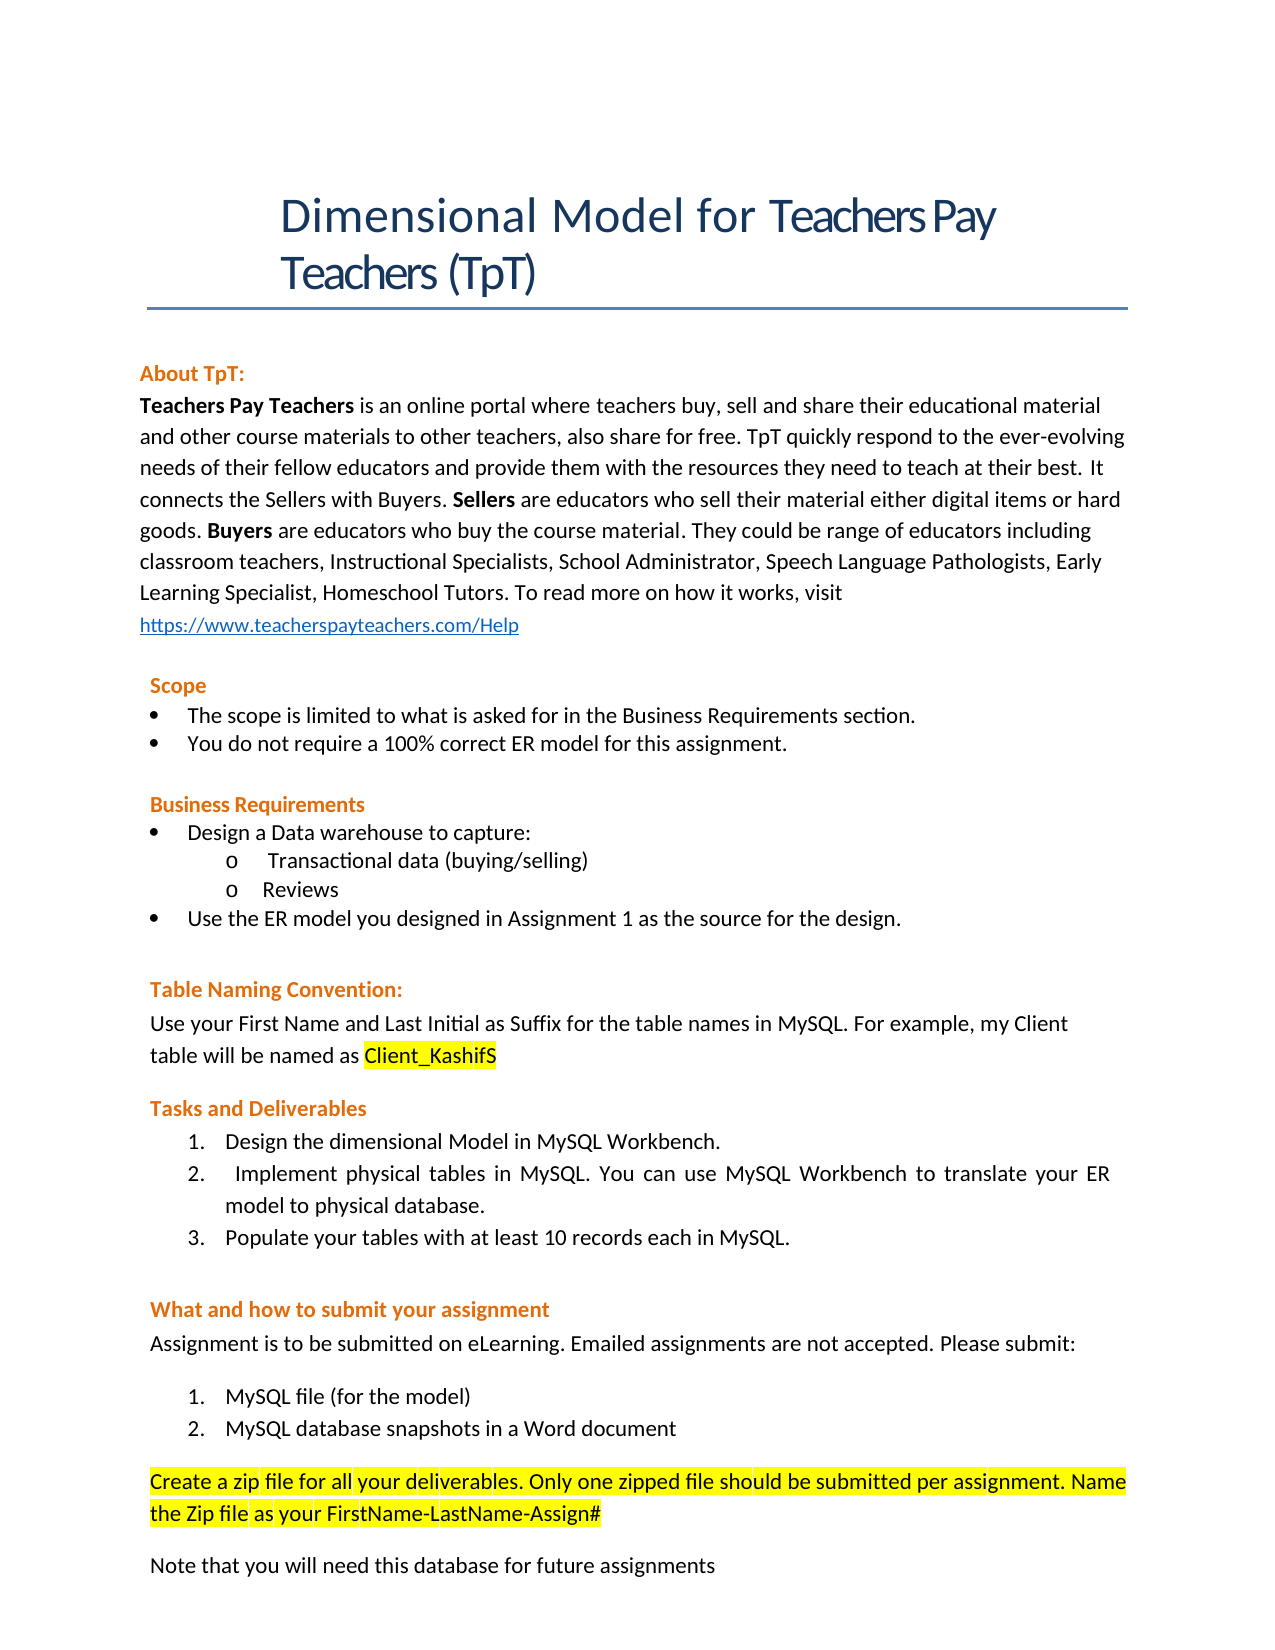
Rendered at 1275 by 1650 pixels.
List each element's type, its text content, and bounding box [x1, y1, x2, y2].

text Table Naming Convention: [150, 975, 1135, 1003]
list Design a Data warehouse to capture: [150, 818, 1135, 846]
list You do not require a 100% correct ER model for this assignment. [150, 729, 1135, 757]
list Reviews [225, 875, 1135, 904]
text Create a zip file for all your deliverables. Only one zipped file should be submitted per assignment. Name the Zip file as your FirstName-LastName-Assign# [150, 1467, 1129, 1527]
text 2. Implement physical tables in MySQL. You can use MySQL Workbench to translate your ER model to physical database. [187, 1159, 1110, 1219]
text 3. Populate your tables with at least 10 records each in MySQL. [187, 1223, 1135, 1251]
text Use your First Name and Last Initial as Suffix for the table names in MySQL. For example, my Client table will be named as Client_KashifS [150, 1009, 1111, 1069]
list Transactional data (buying/selling) [225, 846, 1135, 875]
text 1. MySQL file (for the model) [187, 1382, 1135, 1410]
text Tasks and Deliverables [150, 1094, 1135, 1122]
text Scope [150, 671, 1135, 699]
list The scope is limited to what is asked for in the Business Requirements section. [150, 701, 1135, 729]
text About TpT: [139, 359, 1135, 387]
text Note that you will need this database for future assignments [150, 1551, 1135, 1579]
text Business Requirements [150, 790, 1135, 818]
list Use the ER model you designed in Assignment 1 as the source for the design. [150, 904, 1135, 932]
text What and how to submit your assignment [150, 1296, 1135, 1324]
text Teachers Pay Teachers is an online portal where teachers buy, sell and share their educational material and other course materials to other teachers, also share for free. TpT quickly respond to the ever-evolving needs of their fellow educators and provide them with the resources they need to teach at their best. It connects the Sellers with Buyers. Sellers are educators who sell their material either digital items or hard goods. Buyers are educators who buy the course material. They could be range of educators including classroom teachers, Instructional Specialists, School Administrator, Speech Language Pathologists, Early Learning Specialist, Homeschool Tutors. To read more on how it works, visit https://www.teacherspayteachers.com/Help [139, 388, 1127, 638]
text 2. MySQL database snapshots in a Word document [187, 1414, 1135, 1442]
text Assignment is to be submitted on eLearning. Emailed assignments are not accepted. Please submit: [150, 1329, 1135, 1357]
text Dimensional Model for Teachers Pay Teachers (TpT) [280, 185, 1135, 298]
text 1. Design the dimensional Model in MySQL Workbench. [187, 1127, 1135, 1155]
